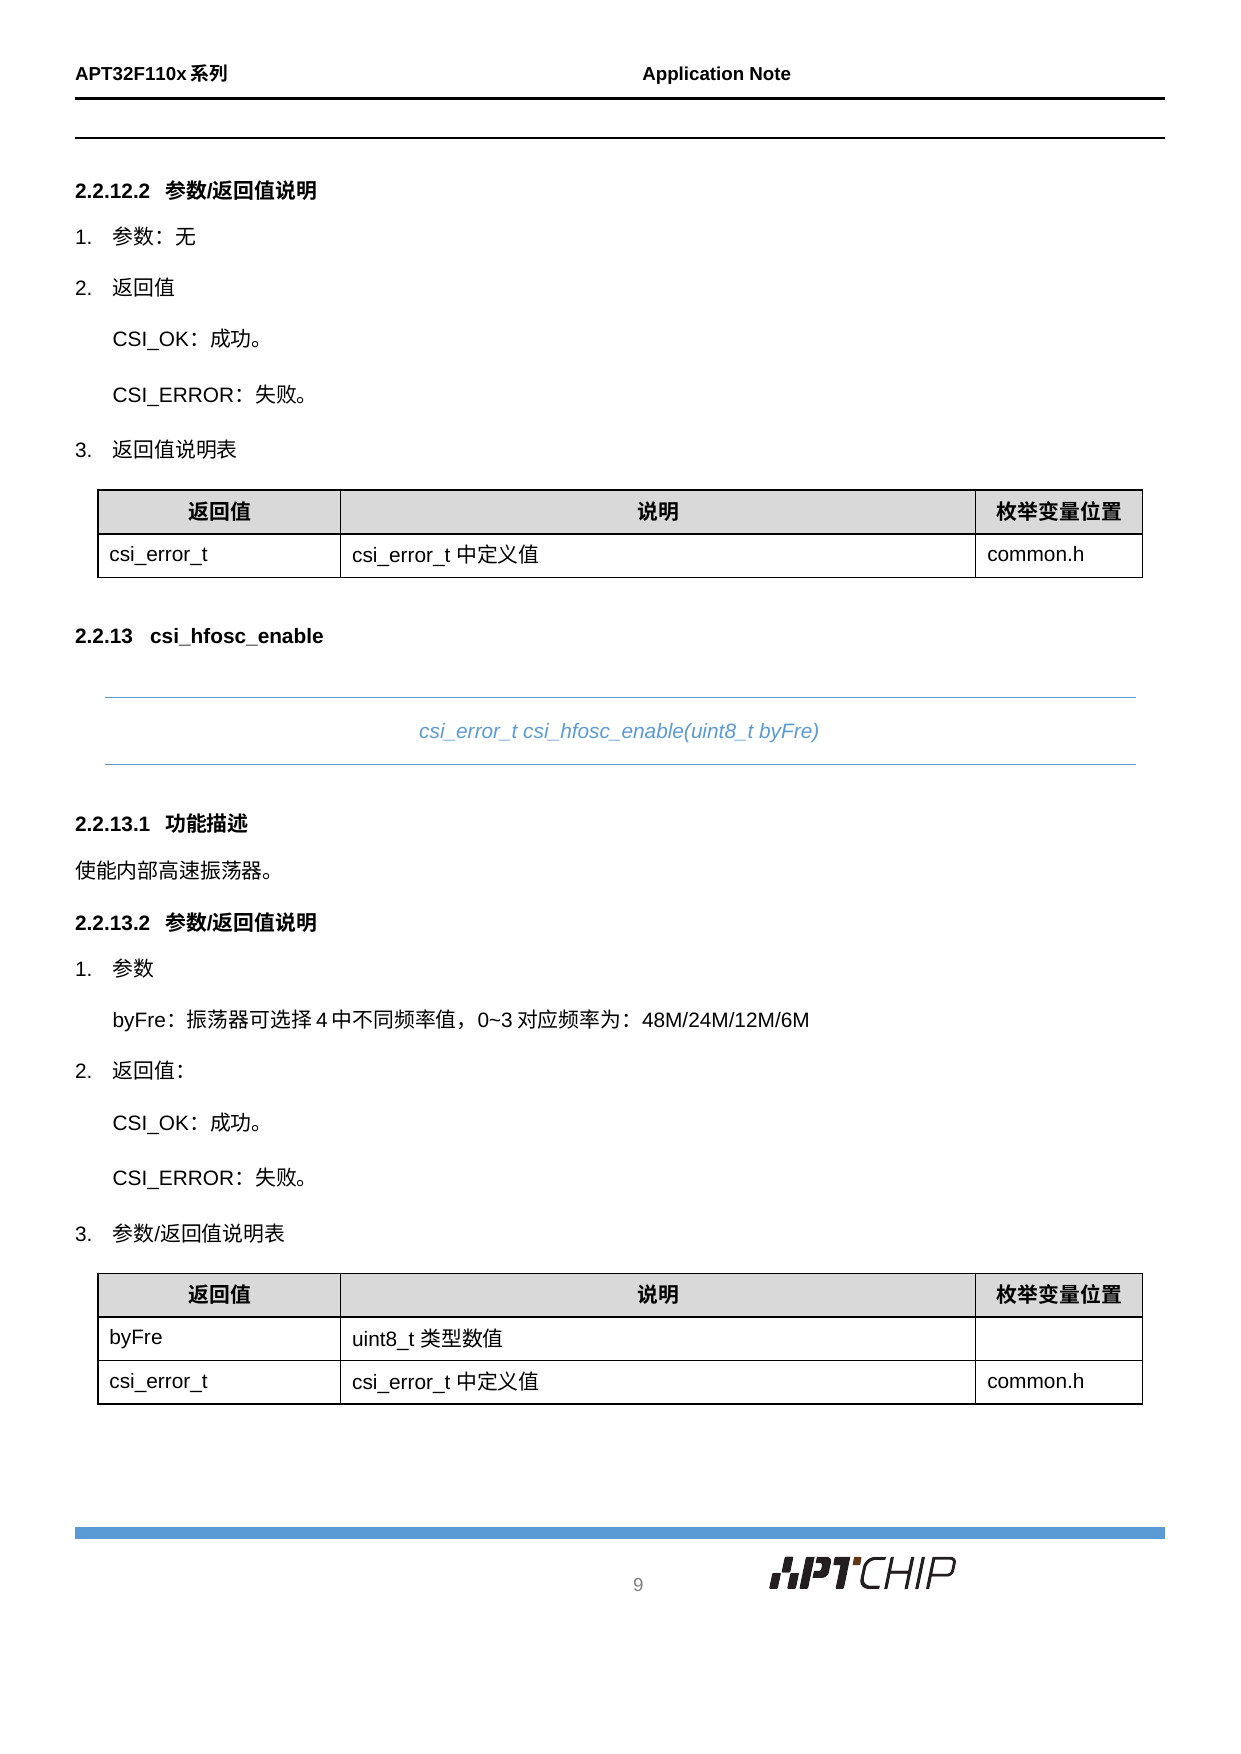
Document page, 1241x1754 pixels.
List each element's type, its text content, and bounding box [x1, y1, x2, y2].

picture [768, 1553, 957, 1592]
table_header 说明 [341, 491, 975, 533]
table_cell uint8_t 类型数值 [341, 1318, 975, 1360]
table_header 说明 [341, 1274, 975, 1316]
subtitle 参数/返回值说明 [75, 173, 1165, 205]
table_cell common.h [976, 1361, 1142, 1403]
table_cell csi_error_t [99, 1361, 340, 1403]
table_header 返回值 [99, 491, 340, 533]
text CSI_OK：成功。 [112, 1106, 1165, 1136]
list 参数/返回值说明表 [75, 1217, 1165, 1247]
subtitle 功能描述 [75, 806, 1165, 839]
list byFre：振荡器可选择4中不同频率值，0~3对应频率为：48M/24M/12M/6M [112, 1004, 1165, 1034]
table_cell common.h [976, 535, 1142, 576]
text csi_error_t csi_hfosc_enable(uint8_t byFre) [104, 698, 1136, 765]
table_header 枚举变量位置 [976, 1274, 1142, 1316]
text 使能内部高速振荡器。 [75, 854, 1165, 884]
text CSI_OK：成功。 [112, 323, 1165, 353]
subtitle 参数/返回值说明 [75, 905, 1165, 938]
subtitle csi_hfosc_enable [75, 624, 1165, 648]
table_cell csi_error_t 中定义值 [341, 535, 975, 576]
table_cell byFre [99, 1318, 340, 1360]
table_header 枚举变量位置 [976, 491, 1142, 533]
list 返回值： [75, 1055, 1165, 1085]
list 返回值说明表 [75, 434, 1165, 464]
table_cell csi_error_t 中定义值 [341, 1361, 975, 1403]
list 参数：无 [75, 221, 1165, 251]
table_cell csi_error_t [99, 535, 340, 576]
table_cell [976, 1318, 1142, 1360]
list 参数 [75, 953, 1165, 983]
table_header 返回值 [99, 1274, 340, 1316]
text CSI_ERROR：失败。 [112, 378, 1165, 408]
text CSI_ERROR：失败。 [112, 1161, 1165, 1192]
list 返回值 [75, 272, 1165, 302]
